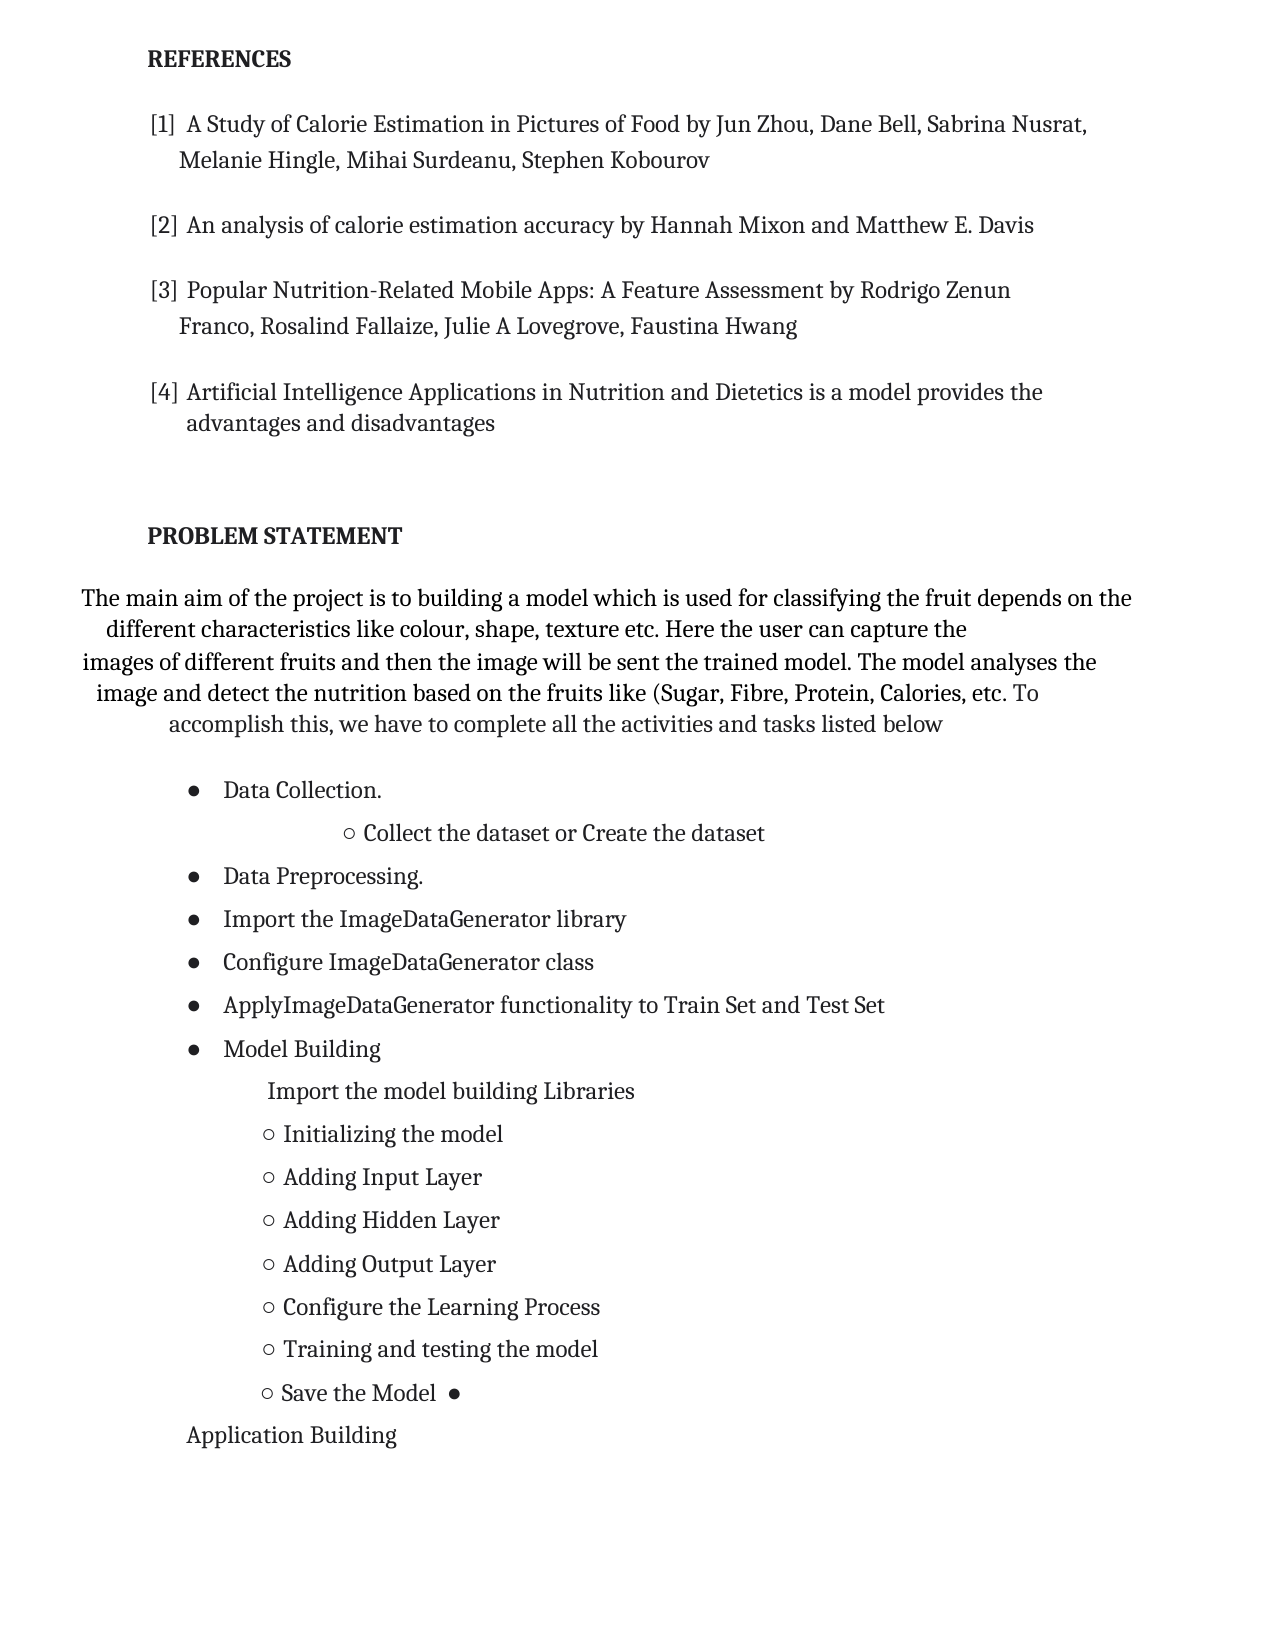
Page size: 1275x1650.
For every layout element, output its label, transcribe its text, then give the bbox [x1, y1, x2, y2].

text Application Building [186, 1421, 1275, 1450]
list Adding Hidden Layer [261, 1206, 1275, 1235]
list Save the Model ● [259, 1378, 1275, 1407]
text Melanie Hingle, Mihai Surdeanu, Stephen Kobourov [178, 146, 1275, 175]
list Configure ImageDataGenerator class [186, 947, 1275, 977]
list ApplyImageDataGenerator functionality to Train Set and Test Set [186, 991, 1275, 1020]
list Adding Input Layer [261, 1162, 1275, 1192]
list Import the ImageDataGenerator library [186, 904, 1275, 934]
list Popular Nutrition-Related Mobile Apps: A Feature Assessment by Rodrigo Zenun Franco, Rosalind Fallaize, Julie A Lovegrove, Faustina Hwang [149, 276, 1043, 341]
list Model Building [186, 1034, 1275, 1063]
text Import the model building Libraries [267, 1077, 1275, 1105]
list Adding Output Layer [261, 1249, 1275, 1278]
text images of different fruits and then the image will be sent the trained model. The model analyses the image and detect the nutrition based on the fruits like (Sugar, Fibre, Protein, Calories, etc. To [82, 648, 1117, 707]
text accomplish this, we have to complete all the activities and tasks listed below [169, 710, 1275, 738]
subtitle REFERENCES [147, 45, 1275, 74]
list Collect the dataset or Create the dataset [342, 818, 1275, 848]
list Configure the Learning Process [261, 1292, 1275, 1321]
subtitle PROBLEM STATEMENT [147, 522, 1275, 550]
list A Study of Calorie Estimation in Pictures of Food by Jun Zhou, Dane Bell, Sabrina Nusrat, [149, 110, 1275, 139]
list Artificial Intelligence Applications in Nutrition and Dietetics is a model provides the advantages and disadvantages [149, 378, 1075, 438]
list Data Preprocessing. [186, 861, 1275, 891]
list Training and testing the model [261, 1334, 1275, 1364]
list Initializing the model [261, 1119, 1275, 1149]
text The main aim of the project is to building a model which is used for classifying the fruit depends on the different characteristics like colour, shape, texture etc. Here the user can capture the [81, 584, 1143, 644]
list Data Collection. [186, 776, 1275, 805]
list An analysis of calorie estimation accuracy by Hannah Mixon and Matthew E. Davis [149, 211, 1275, 240]
